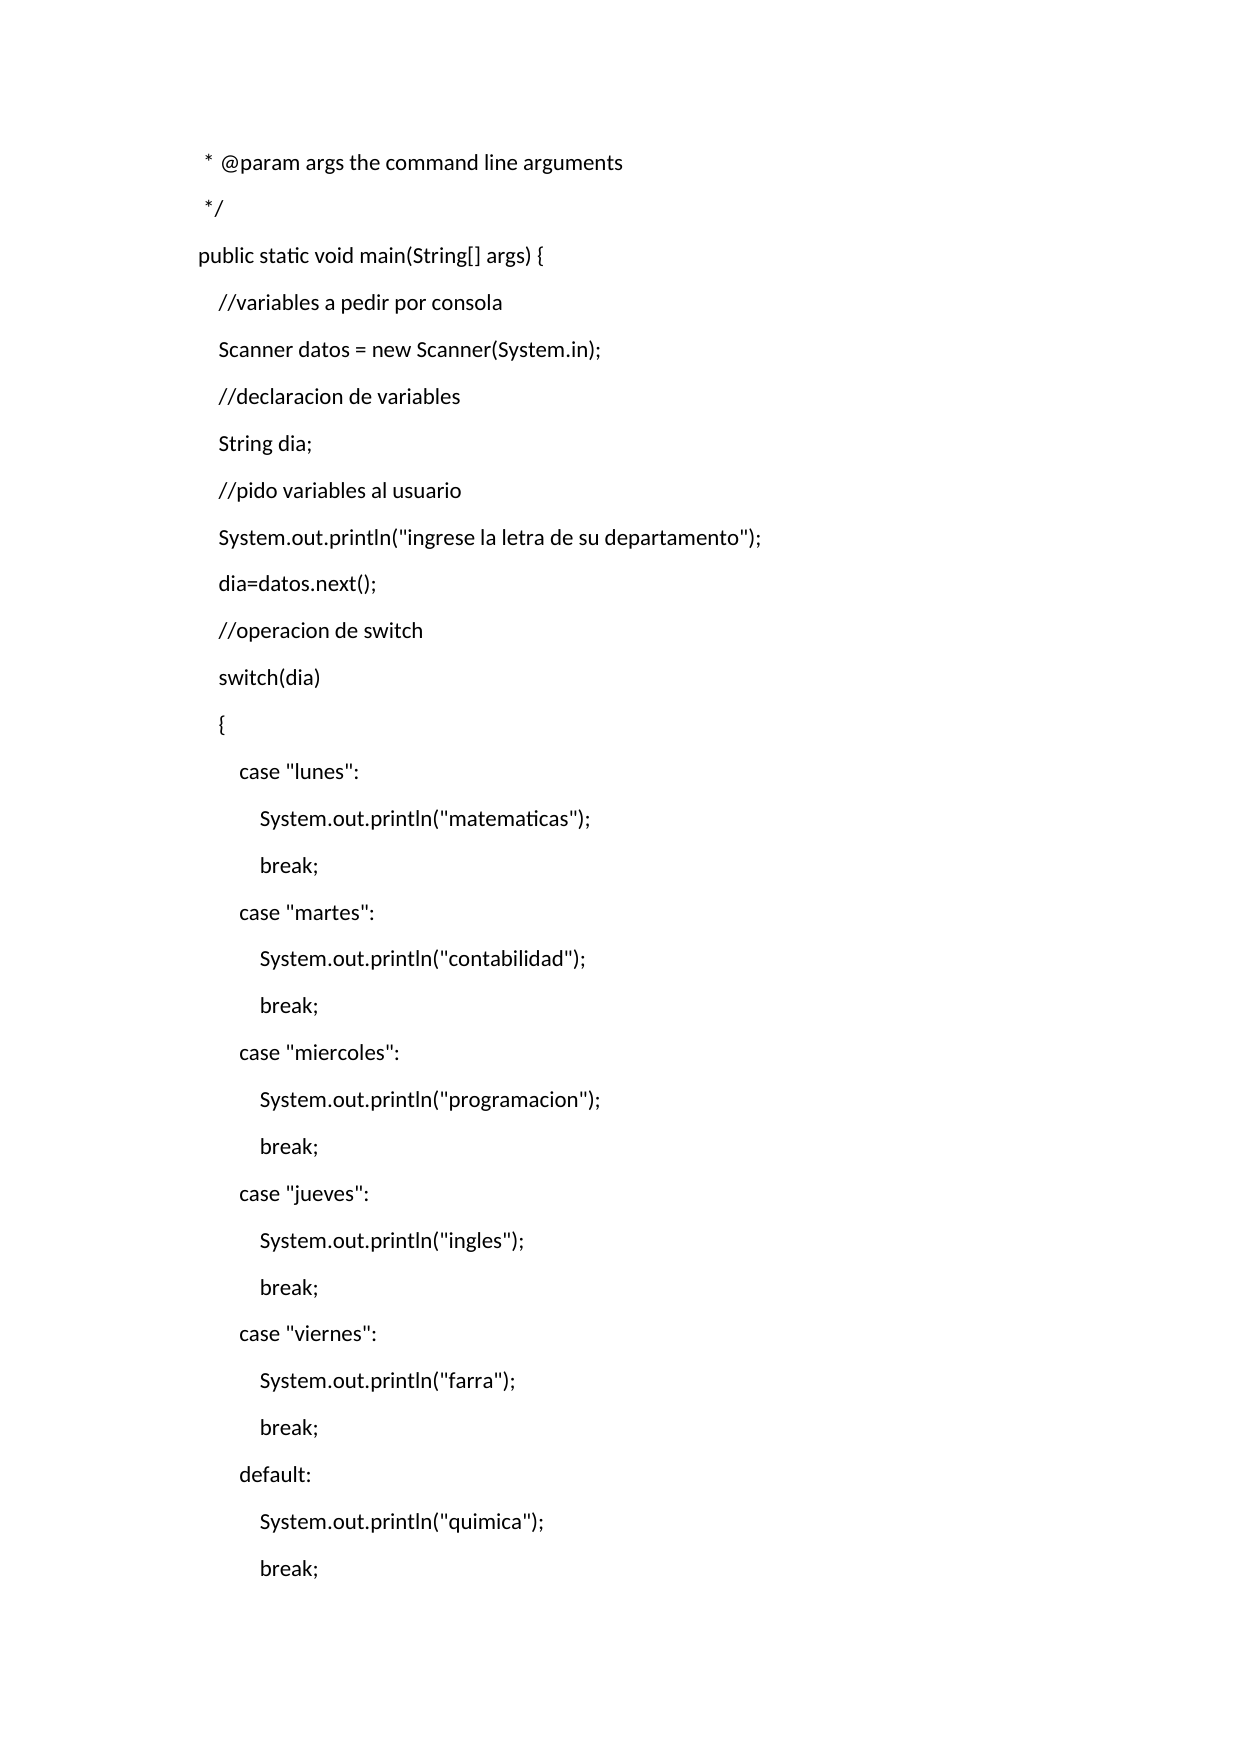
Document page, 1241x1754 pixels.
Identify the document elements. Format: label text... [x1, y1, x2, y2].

text case "jueves": [177, 1179, 1063, 1207]
text System.out.println("matematicas"); [177, 804, 1063, 832]
text case "lunes": [177, 757, 1063, 785]
text break; [177, 1132, 1063, 1160]
text case "miercoles": [177, 1038, 1063, 1066]
text default: [177, 1460, 1063, 1488]
text System.out.println("ingles"); [177, 1226, 1063, 1254]
text * @param args the command line arguments [177, 148, 1063, 176]
text case "martes": [177, 898, 1063, 926]
text public static void main(String[] args) { [177, 241, 1063, 269]
text break; [177, 1413, 1063, 1441]
text //operacion de switch [177, 616, 1063, 644]
text System.out.println("programacion"); [177, 1085, 1063, 1113]
text String dia; [177, 429, 1063, 457]
text dia=datos.next(); [177, 569, 1063, 597]
text */ [177, 194, 1063, 222]
text break; [177, 1273, 1063, 1301]
text System.out.println("quimica"); [177, 1507, 1063, 1535]
text System.out.println("contabilidad"); [177, 944, 1063, 972]
text break; [177, 1554, 1063, 1582]
text //variables a pedir por consola [177, 288, 1063, 316]
text switch(dia) [177, 663, 1063, 691]
text //declaracion de variables [177, 382, 1063, 410]
text { [177, 710, 1063, 738]
text Scanner datos = new Scanner(System.in); [177, 335, 1063, 363]
text break; [177, 991, 1063, 1019]
text //pido variables al usuario [177, 476, 1063, 504]
text System.out.println("ingrese la letra de su departamento"); [177, 523, 1063, 551]
text System.out.println("farra"); [177, 1366, 1063, 1394]
text break; [177, 851, 1063, 879]
text case "viernes": [177, 1319, 1063, 1347]
